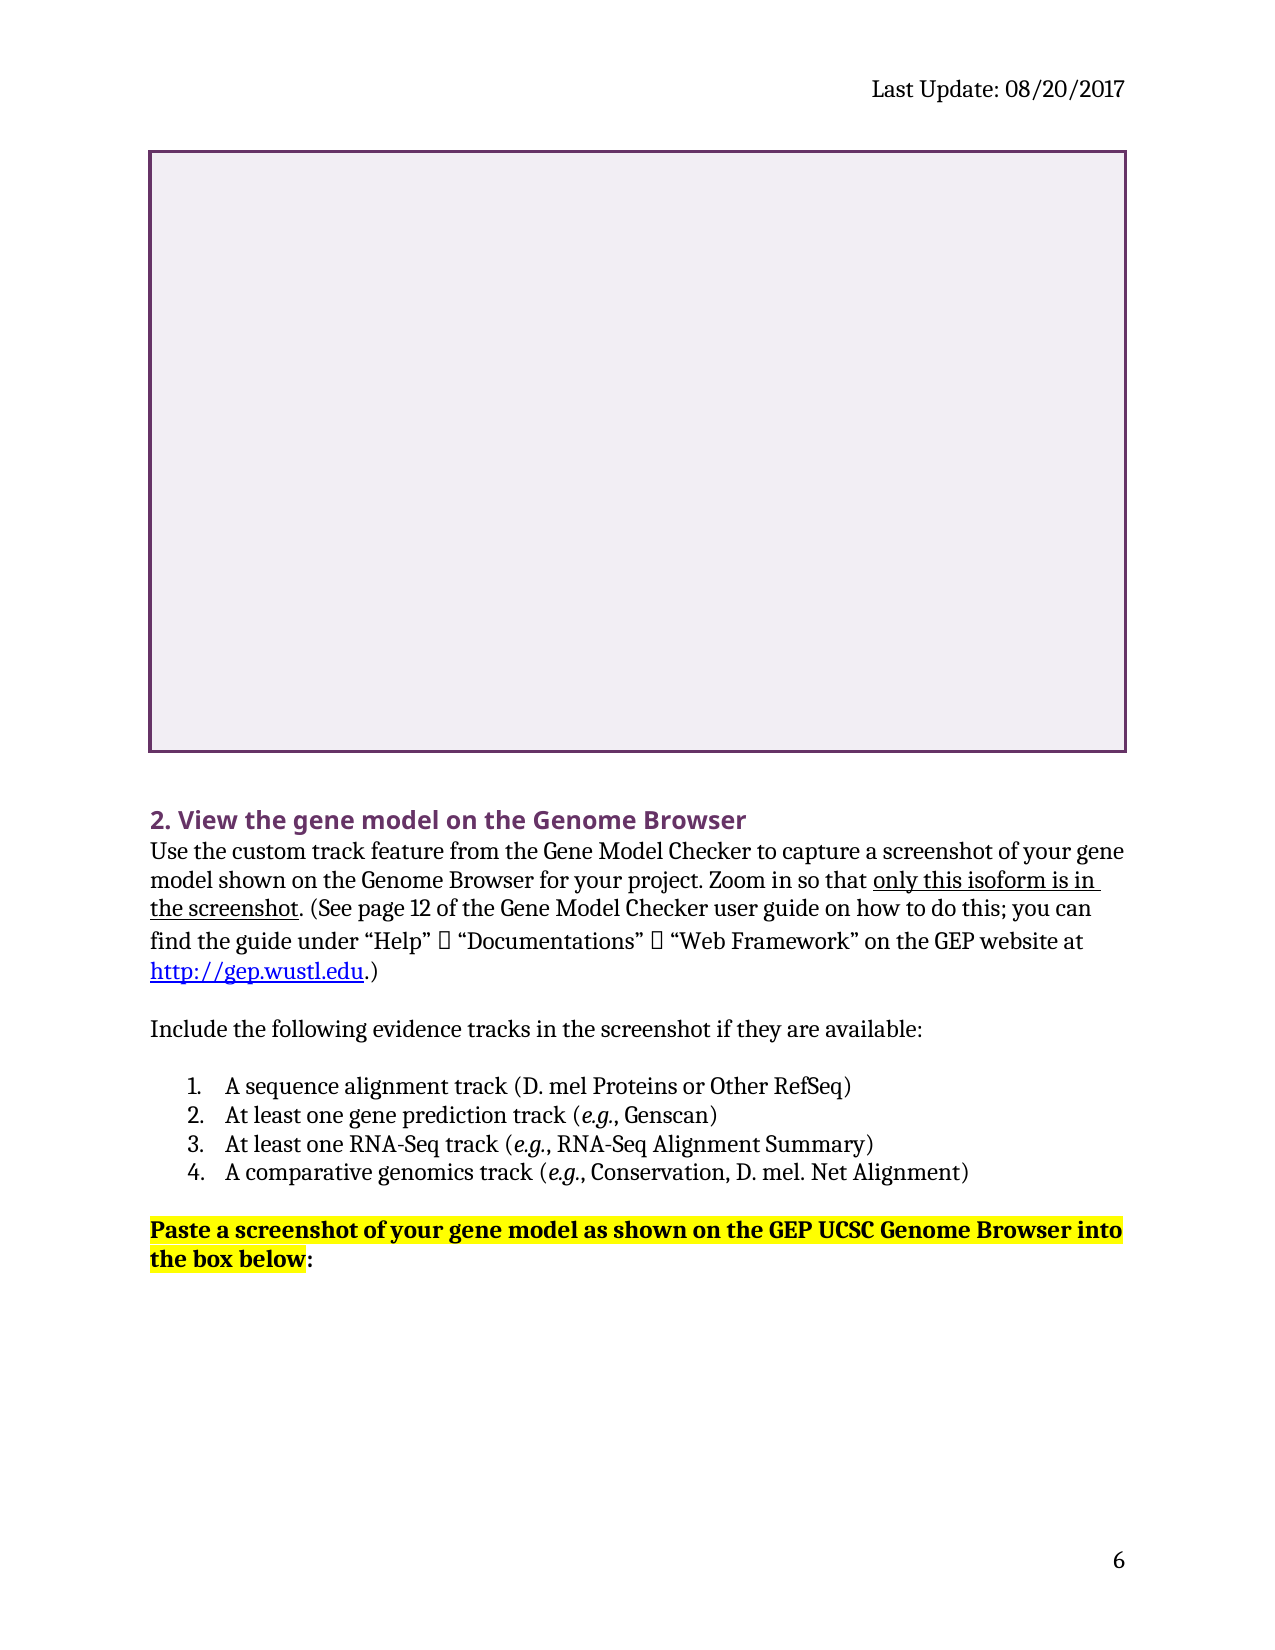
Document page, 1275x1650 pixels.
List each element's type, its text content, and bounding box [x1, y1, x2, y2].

table_header [152, 153, 1124, 750]
text Paste a screenshot of your gene model as shown on the GEP UCSC Genome Browser into the box below: [150, 1216, 1125, 1273]
subtitle 2. View the gene model on the Genome Browser [150, 803, 1125, 837]
list A comparative genomics track (e.g., Conservation, D. mel. Net Alignment) [187, 1158, 1125, 1187]
list At least one RNA-Seq track (e.g., RNA-Seq Alignment Summary) [187, 1129, 1125, 1158]
text Include the following evidence tracks in the screenshot if they are available: [150, 1014, 1125, 1043]
list A sequence alignment track (D. mel Proteins or Other RefSeq) [187, 1072, 1125, 1101]
text Use the custom track feature from the Gene Model Checker to capture a screenshot of your gene model shown on the Genome Browser for your project. Zoom in so that only this isoform is in the screenshot. (See page 12 of the Gene Model Checker user guide on how to do this; you can find the guide under “Help”  “Documentations”  “Web Framework” on the GEP website at http://gep.wustl.edu.) [150, 837, 1125, 986]
list At least one gene prediction track (e.g., Genscan) [187, 1101, 1125, 1129]
